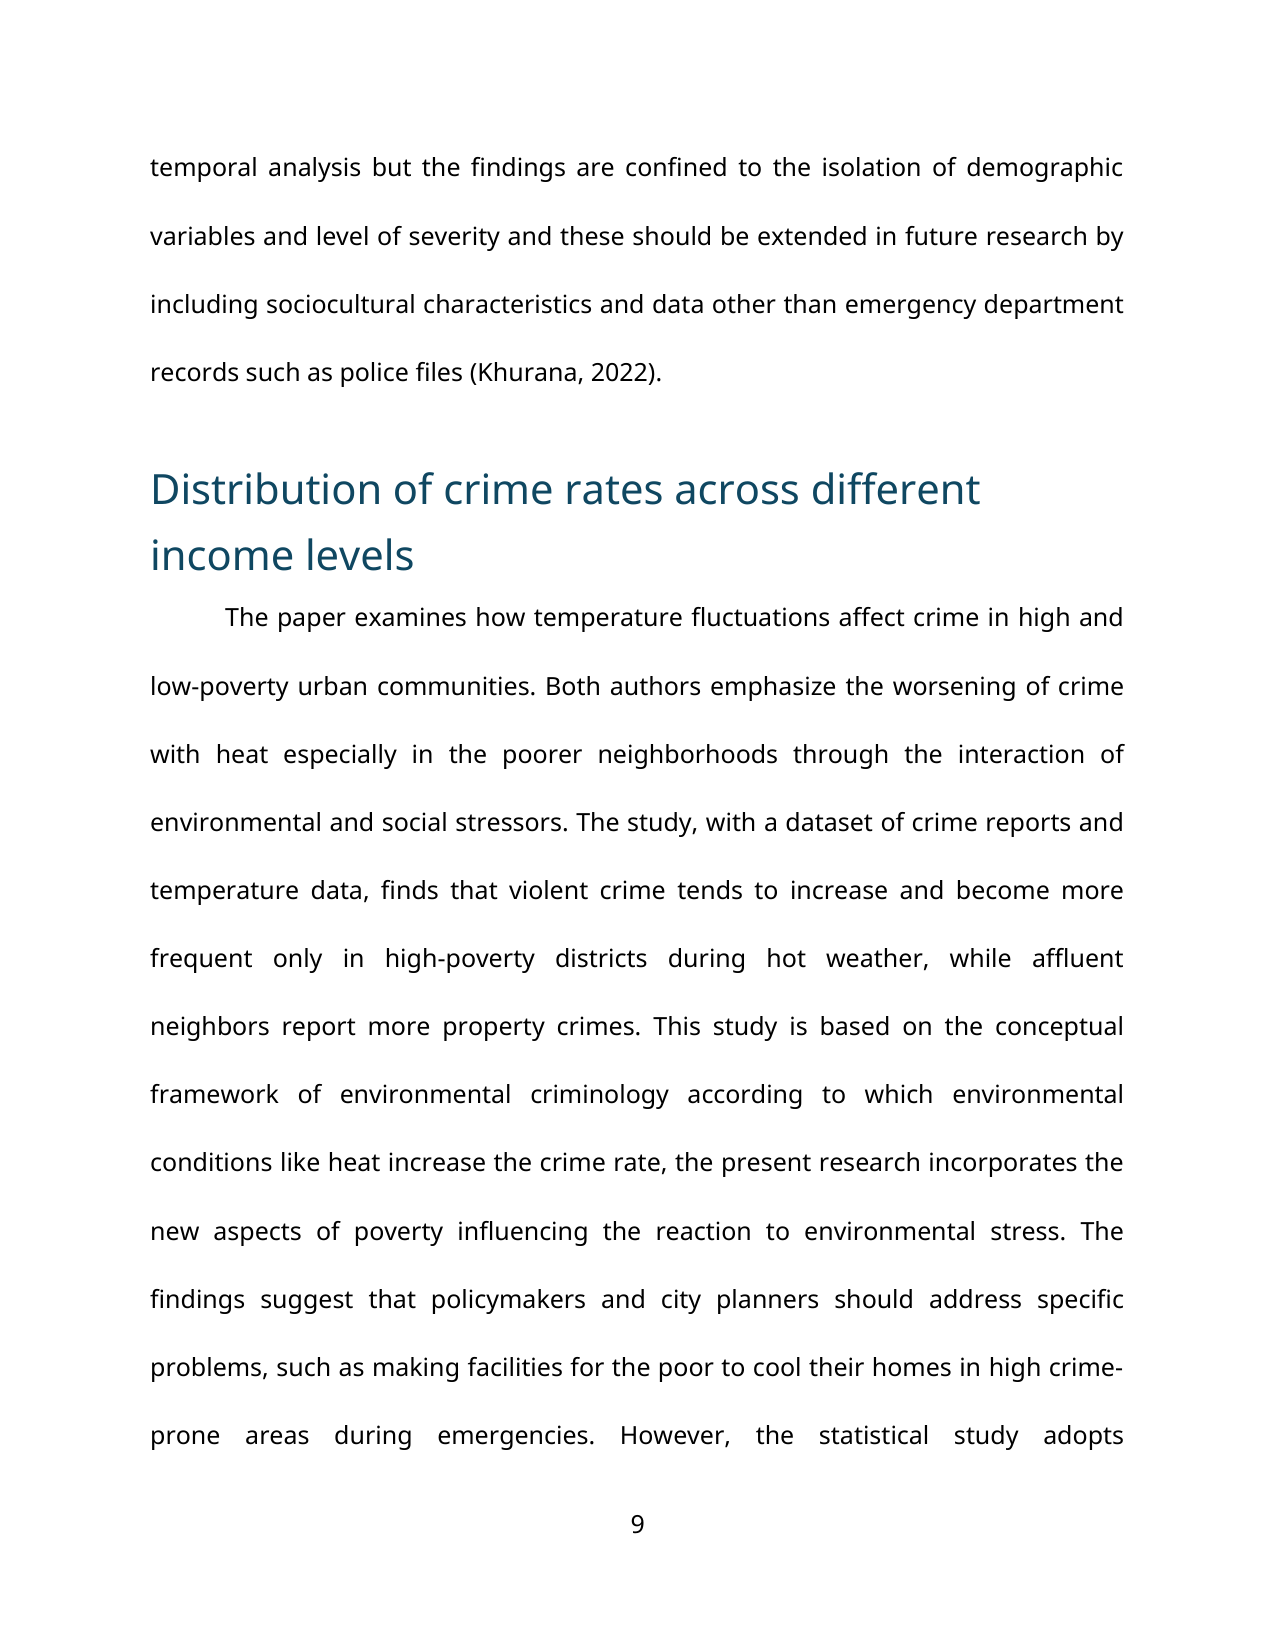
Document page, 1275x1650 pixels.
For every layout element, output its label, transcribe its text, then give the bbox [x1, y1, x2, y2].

subtitle Distribution of crime rates across different income levels [150, 460, 1125, 583]
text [150, 150, 1125, 388]
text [150, 600, 1125, 1452]
